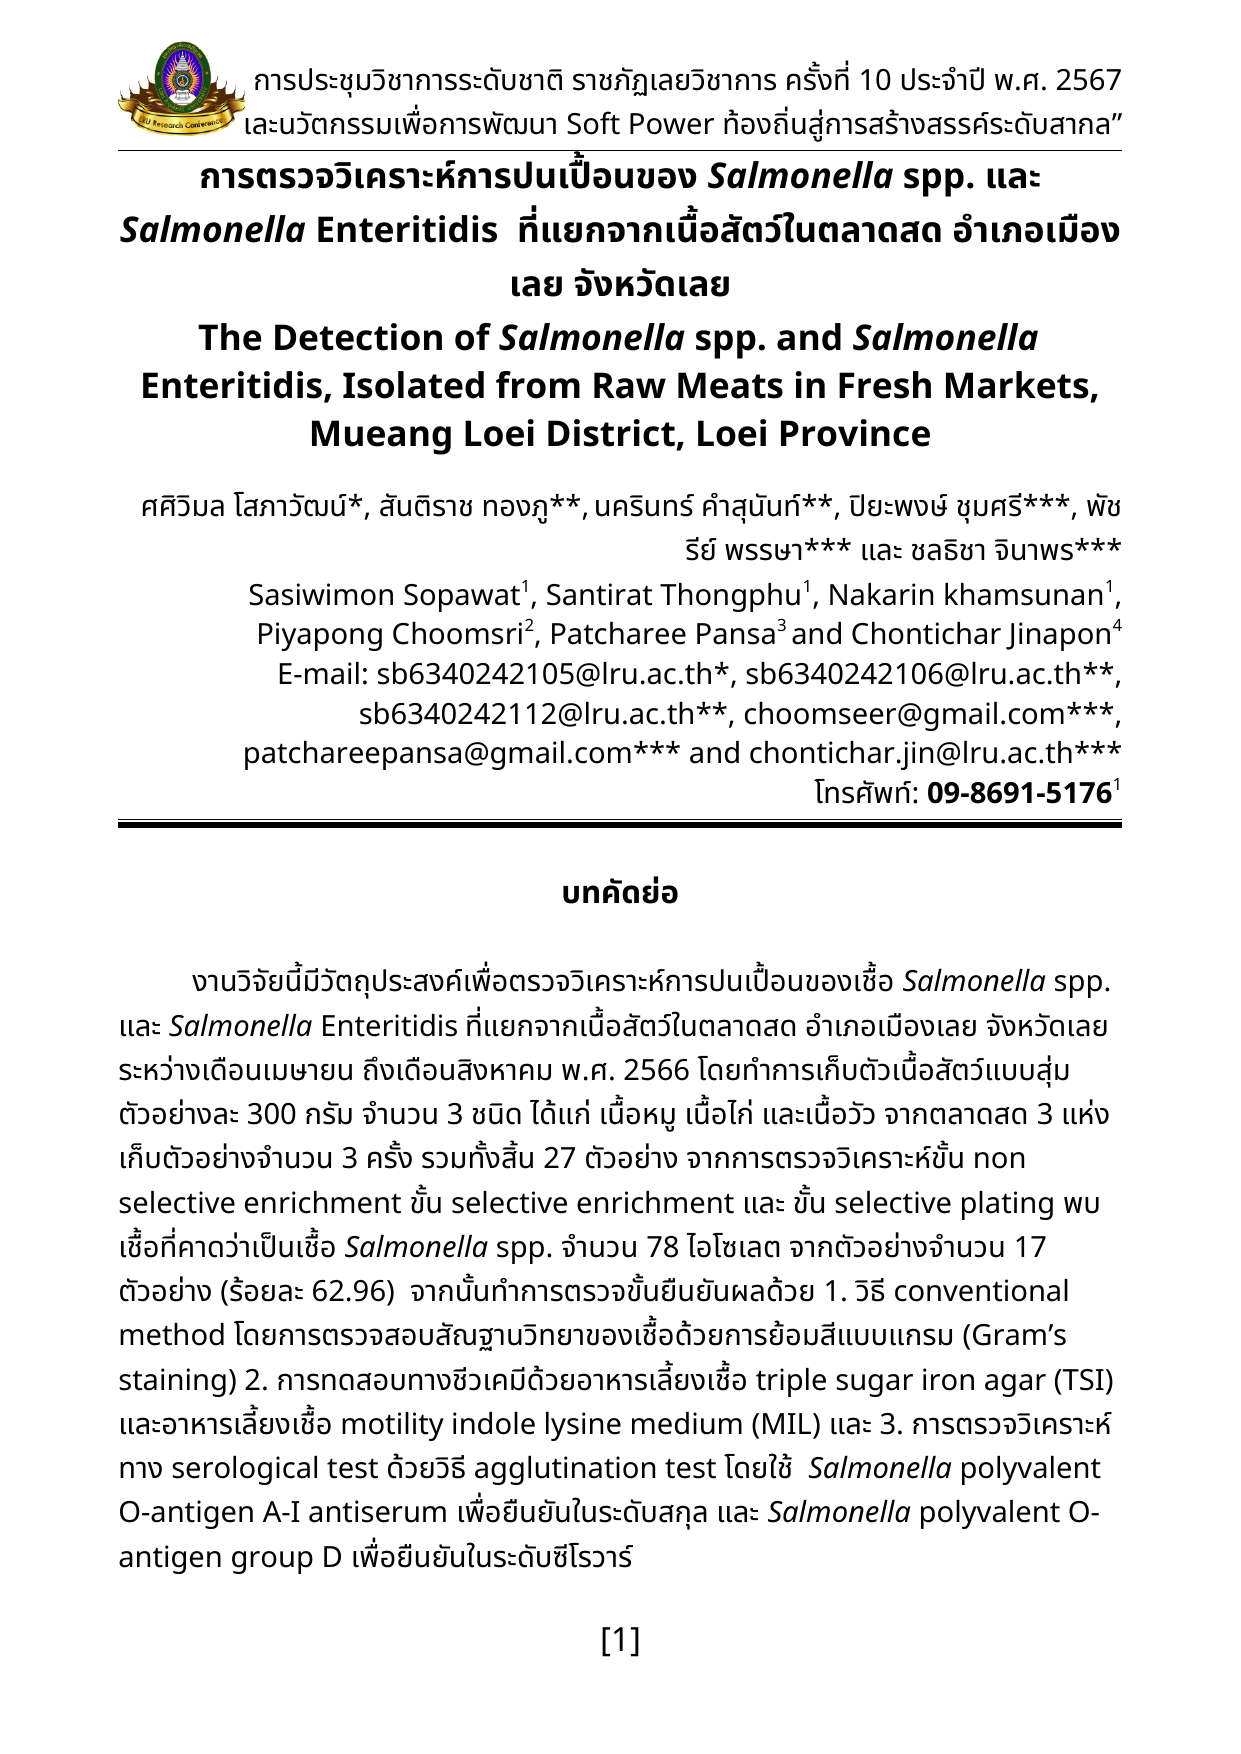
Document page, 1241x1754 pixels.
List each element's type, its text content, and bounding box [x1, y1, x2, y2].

picture [116, 40, 245, 134]
text Sasiwimon Sopawat1, Santirat Thongphu1, Nakarin khamsunan1, Piyapong Choomsri2, Patcharee Pansa3 and Chontichar Jinapon4 [118, 574, 1122, 653]
text โทรศัพท์: 09-8691-51761 [118, 772, 1122, 819]
text ศศิวิมล โสภาวัฒน์*, สันติราช ทองภู**, นครินทร์ คำสุนันท์**, ปิยะพงษ์ ชุมศรี***, พัชรีย์ พรรษา*** และ ชลธิชา จินาพร*** [118, 485, 1122, 574]
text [118, 961, 1122, 1580]
text การตรวจวิเคราะห์การปนเปื้อนของ Salmonella spp. และ Salmonella Enteritidis ที่แยกจากเนื้อสัตว์ในตลาดสด อำเภอเมืองเลย จังหวัดเลย [118, 151, 1122, 312]
text E-mail: sb6340242105@lru.ac.th*, sb6340242106@lru.ac.th**, sb6340242112@lru.ac.th**, choomseer@gmail.com***, patchareepansa@gmail.com*** and chontichar.jin@lru.ac.th*** [118, 653, 1122, 772]
text The Detection of Salmonella spp. and Salmonella Enteritidis, Isolated from Raw Meats in Fresh Markets, Mueang Loei District, Loei Province [118, 312, 1122, 457]
text บทคัดย่อ [118, 871, 1122, 918]
